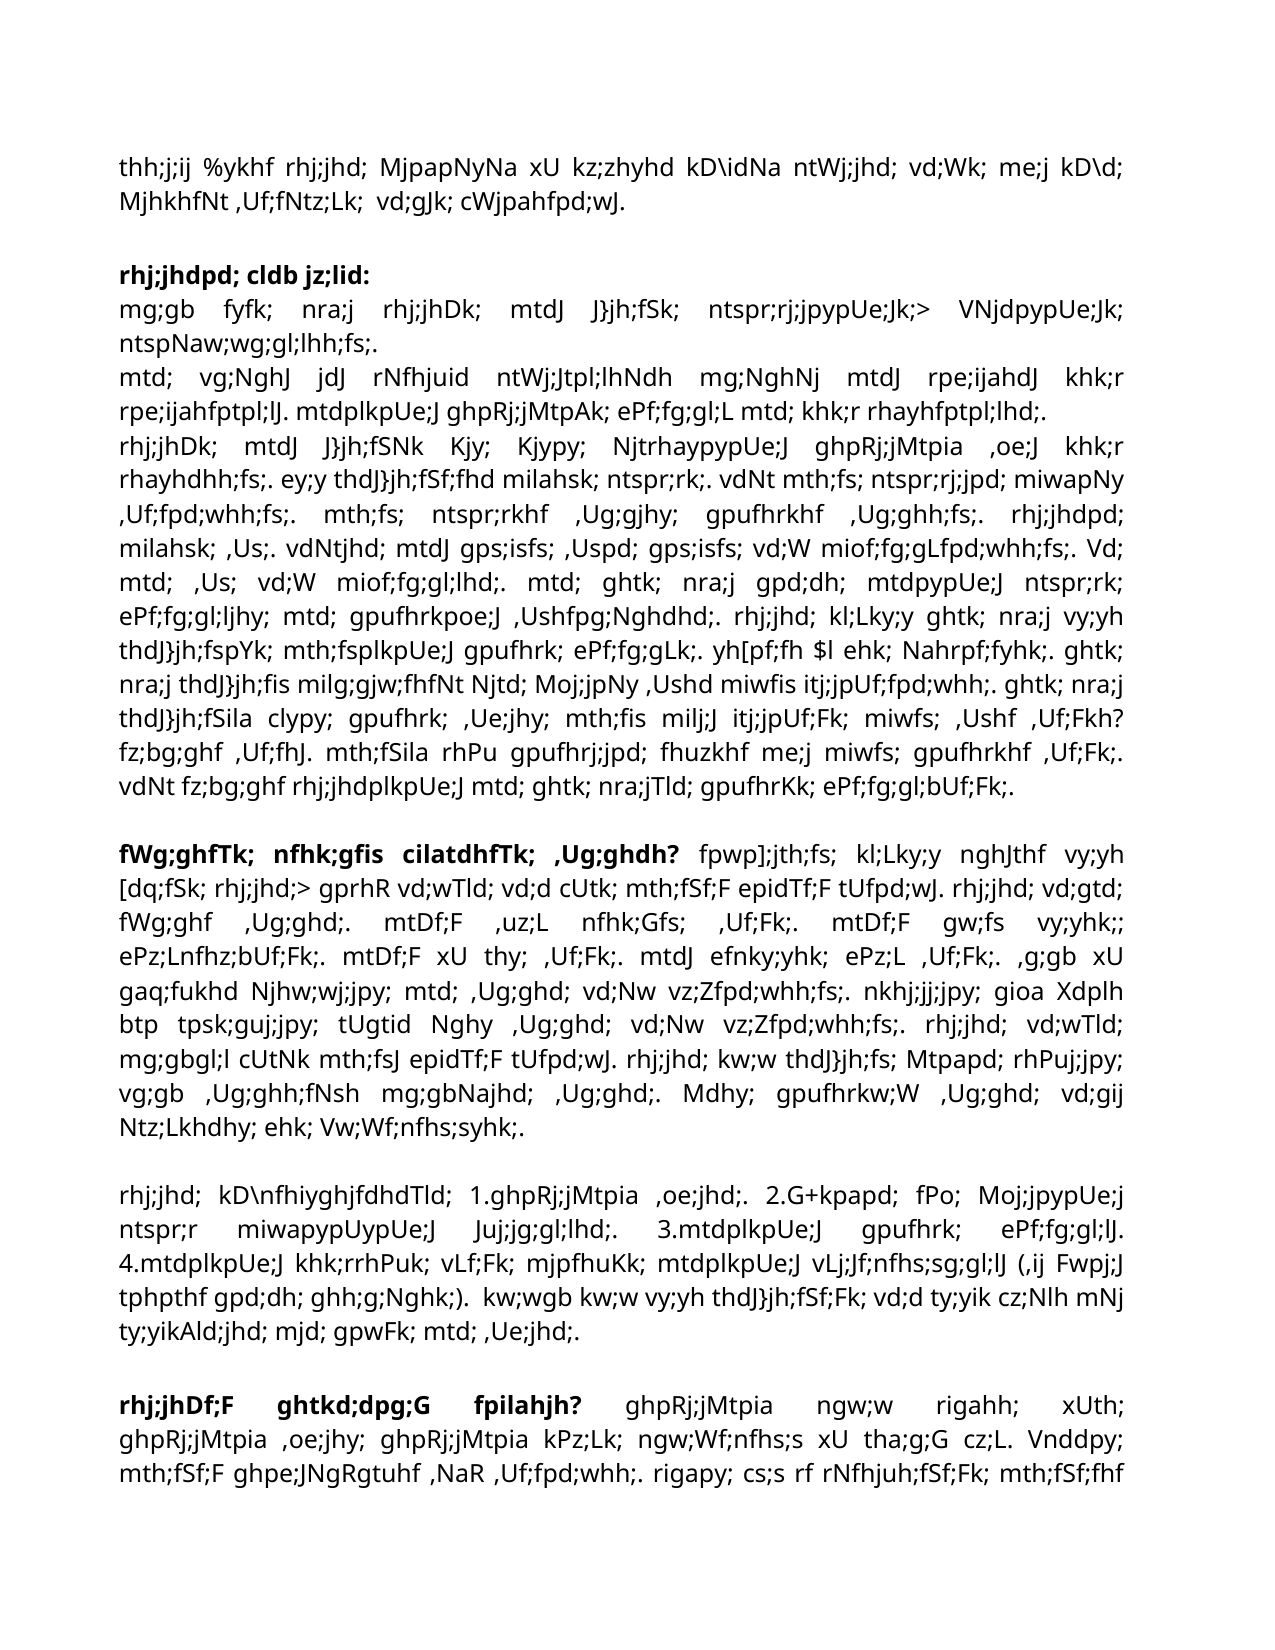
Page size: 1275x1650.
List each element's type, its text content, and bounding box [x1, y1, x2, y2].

list mg;gb fyfk; nra;j rhj;jhDk; mtdJ J}jh;fSk; ntspr;rj;jpypUe;Jk;> VNjdpypUe;Jk; ntspNaw;wg;gl;lhh;fs;. [119, 292, 1125, 360]
list rhj;jhd; kD\nfhiyghjfdhdTld; 1.ghpRj;jMtpia ,oe;jhd;. 2.G+kpapd; fPo; Moj;jpypUe;j ntspr;r miwapypUypUe;J Juj;jg;gl;lhd;. 3.mtdplkpUe;J gpufhrk; ePf;fg;gl;lJ. 4.mtdplkpUe;J khk;rrhPuk; vLf;Fk; mjpfhuKk; mtdplkpUe;J vLj;Jf;nfhs;sg;gl;lJ (,ij Fwpj;J tphpthf gpd;dh; ghh;g;Nghk;). kw;wgb kw;w vy;yh thdJ}jh;fSf;Fk; vd;d ty;yik cz;Nlh mNj ty;yikAld;jhd; mjd; gpwFk; mtd; ,Ue;jhd;. [119, 1177, 1125, 1348]
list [119, 150, 1125, 218]
list rhj;jhdpd; cldb jz;lid: [119, 258, 1125, 292]
list mtd; vg;NghJ jdJ rNfhjuid ntWj;Jtpl;lhNdh mg;NghNj mtdJ rpe;ijahdJ khk;r rpe;ijahfptpl;lJ. mtdplkpUe;J ghpRj;jMtpAk; ePf;fg;gl;L mtd; khk;r rhayhfptpl;lhd;. [119, 360, 1125, 428]
list rhj;jhDk; mtdJ J}jh;fSNk Kjy; Kjypy; NjtrhaypypUe;J ghpRj;jMtpia ,oe;J khk;r rhayhdhh;fs;. ey;y thdJ}jh;fSf;fhd milahsk; ntspr;rk;. vdNt mth;fs; ntspr;rj;jpd; miwapNy ,Uf;fpd;whh;fs;. mth;fs; ntspr;rkhf ,Ug;gjhy; gpufhrkhf ,Ug;ghh;fs;. rhj;jhdpd; milahsk; ,Us;. vdNtjhd; mtdJ gps;isfs; ,Uspd; gps;isfs; vd;W miof;fg;gLfpd;whh;fs;. Vd; mtd; ,Us; vd;W miof;fg;gl;lhd;. mtd; ghtk; nra;j gpd;dh; mtdpypUe;J ntspr;rk; ePf;fg;gl;ljhy; mtd; gpufhrkpoe;J ,Ushfpg;Nghdhd;. rhj;jhd; kl;Lky;y ghtk; nra;j vy;yh thdJ}jh;fspYk; mth;fsplkpUe;J gpufhrk; ePf;fg;gLk;. yh[pf;fh $l ehk; Nahrpf;fyhk;. ghtk; nra;j thdJ}jh;fis milg;gjw;fhfNt Njtd; Moj;jpNy ,Ushd miwfis itj;jpUf;fpd;whh;. ghtk; nra;j thdJ}jh;fSila clypy; gpufhrk; ,Ue;jhy; mth;fis milj;J itj;jpUf;Fk; miwfs; ,Ushf ,Uf;Fkh? fz;bg;ghf ,Uf;fhJ. mth;fSila rhPu gpufhrj;jpd; fhuzkhf me;j miwfs; gpufhrkhf ,Uf;Fk;. vdNt fz;bg;ghf rhj;jhdplkpUe;J mtd; ghtk; nra;jTld; gpufhrKk; ePf;fg;gl;bUf;Fk;. [119, 428, 1125, 803]
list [119, 1387, 1125, 1490]
list fWg;ghfTk; nfhk;gfis cilatdhfTk; ,Ug;ghdh? fpwp];jth;fs; kl;Lky;y nghJthf vy;yh [dq;fSk; rhj;jhd;> gprhR vd;wTld; vd;d cUtk; mth;fSf;F epidTf;F tUfpd;wJ. rhj;jhd; vd;gtd; fWg;ghf ,Ug;ghd;. mtDf;F ,uz;L nfhk;Gfs; ,Uf;Fk;. mtDf;F gw;fs vy;yhk;; ePz;Lnfhz;bUf;Fk;. mtDf;F xU thy; ,Uf;Fk;. mtdJ efnky;yhk; ePz;L ,Uf;Fk;. ,g;gb xU gaq;fukhd Njhw;wj;jpy; mtd; ,Ug;ghd; vd;Nw vz;Zfpd;whh;fs;. nkhj;jj;jpy; gioa Xdplh btp tpsk;guj;jpy; tUgtid Nghy ,Ug;ghd; vd;Nw vz;Zfpd;whh;fs;. rhj;jhd; vd;wTld; mg;gbgl;l cUtNk mth;fsJ epidTf;F tUfpd;wJ. rhj;jhd; kw;w thdJ}jh;fs; Mtpapd; rhPuj;jpy; vg;gb ,Ug;ghh;fNsh mg;gbNajhd; ,Ug;ghd;. Mdhy; gpufhrkw;W ,Ug;ghd; vd;gij Ntz;Lkhdhy; ehk; Vw;Wf;nfhs;syhk;. [119, 837, 1125, 1143]
